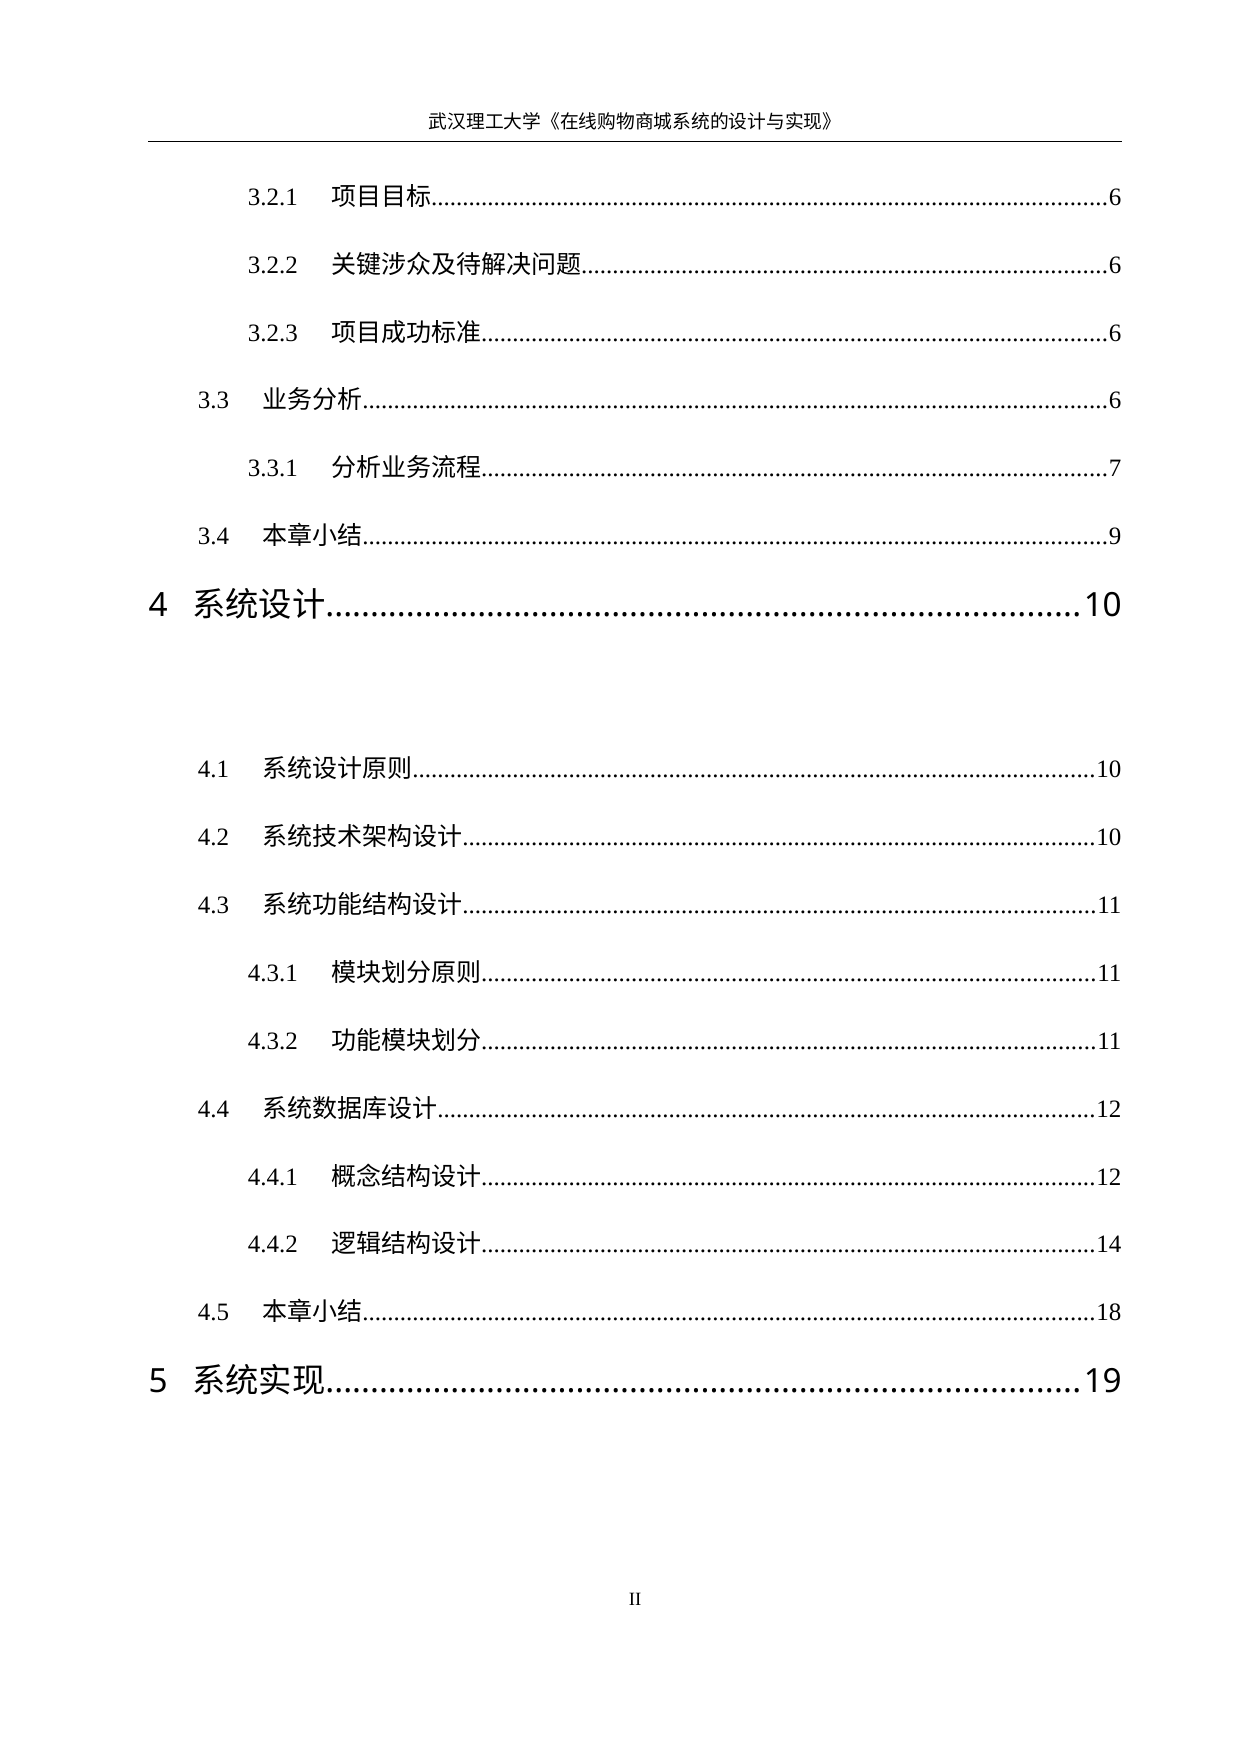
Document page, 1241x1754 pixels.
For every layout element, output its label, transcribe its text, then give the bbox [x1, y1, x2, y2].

text 3.2.3 项目成功标准 6 [248, 296, 1122, 364]
text 4.1 系统设计原则 10 [198, 733, 1122, 801]
text 4.2 系统技术架构设计 10 [198, 801, 1122, 868]
text 4.3.2 功能模块划分 11 [248, 1004, 1122, 1072]
text 4.3.1 模块划分原则 11 [248, 936, 1122, 1004]
text 4.4 系统数据库设计 12 [198, 1072, 1122, 1140]
text 4.4.1 概念结构设计 12 [248, 1140, 1122, 1208]
text 3.3 业务分析 6 [198, 364, 1122, 432]
text 4.4.2 逻辑结构设计 14 [248, 1208, 1122, 1276]
text 5 系统实现 19 [148, 1344, 1122, 1412]
text 4.5 本章小结 18 [198, 1276, 1122, 1344]
text 3.4 本章小结 9 [198, 500, 1122, 568]
text 3.3.1 分析业务流程 7 [248, 432, 1122, 500]
text 4.3 系统功能结构设计 11 [198, 868, 1122, 936]
text 3.2.1 项目目标 6 [248, 160, 1122, 228]
text 4 系统设计 10 [148, 568, 1122, 636]
text 3.2.2 关键涉众及待解决问题 6 [248, 228, 1122, 296]
